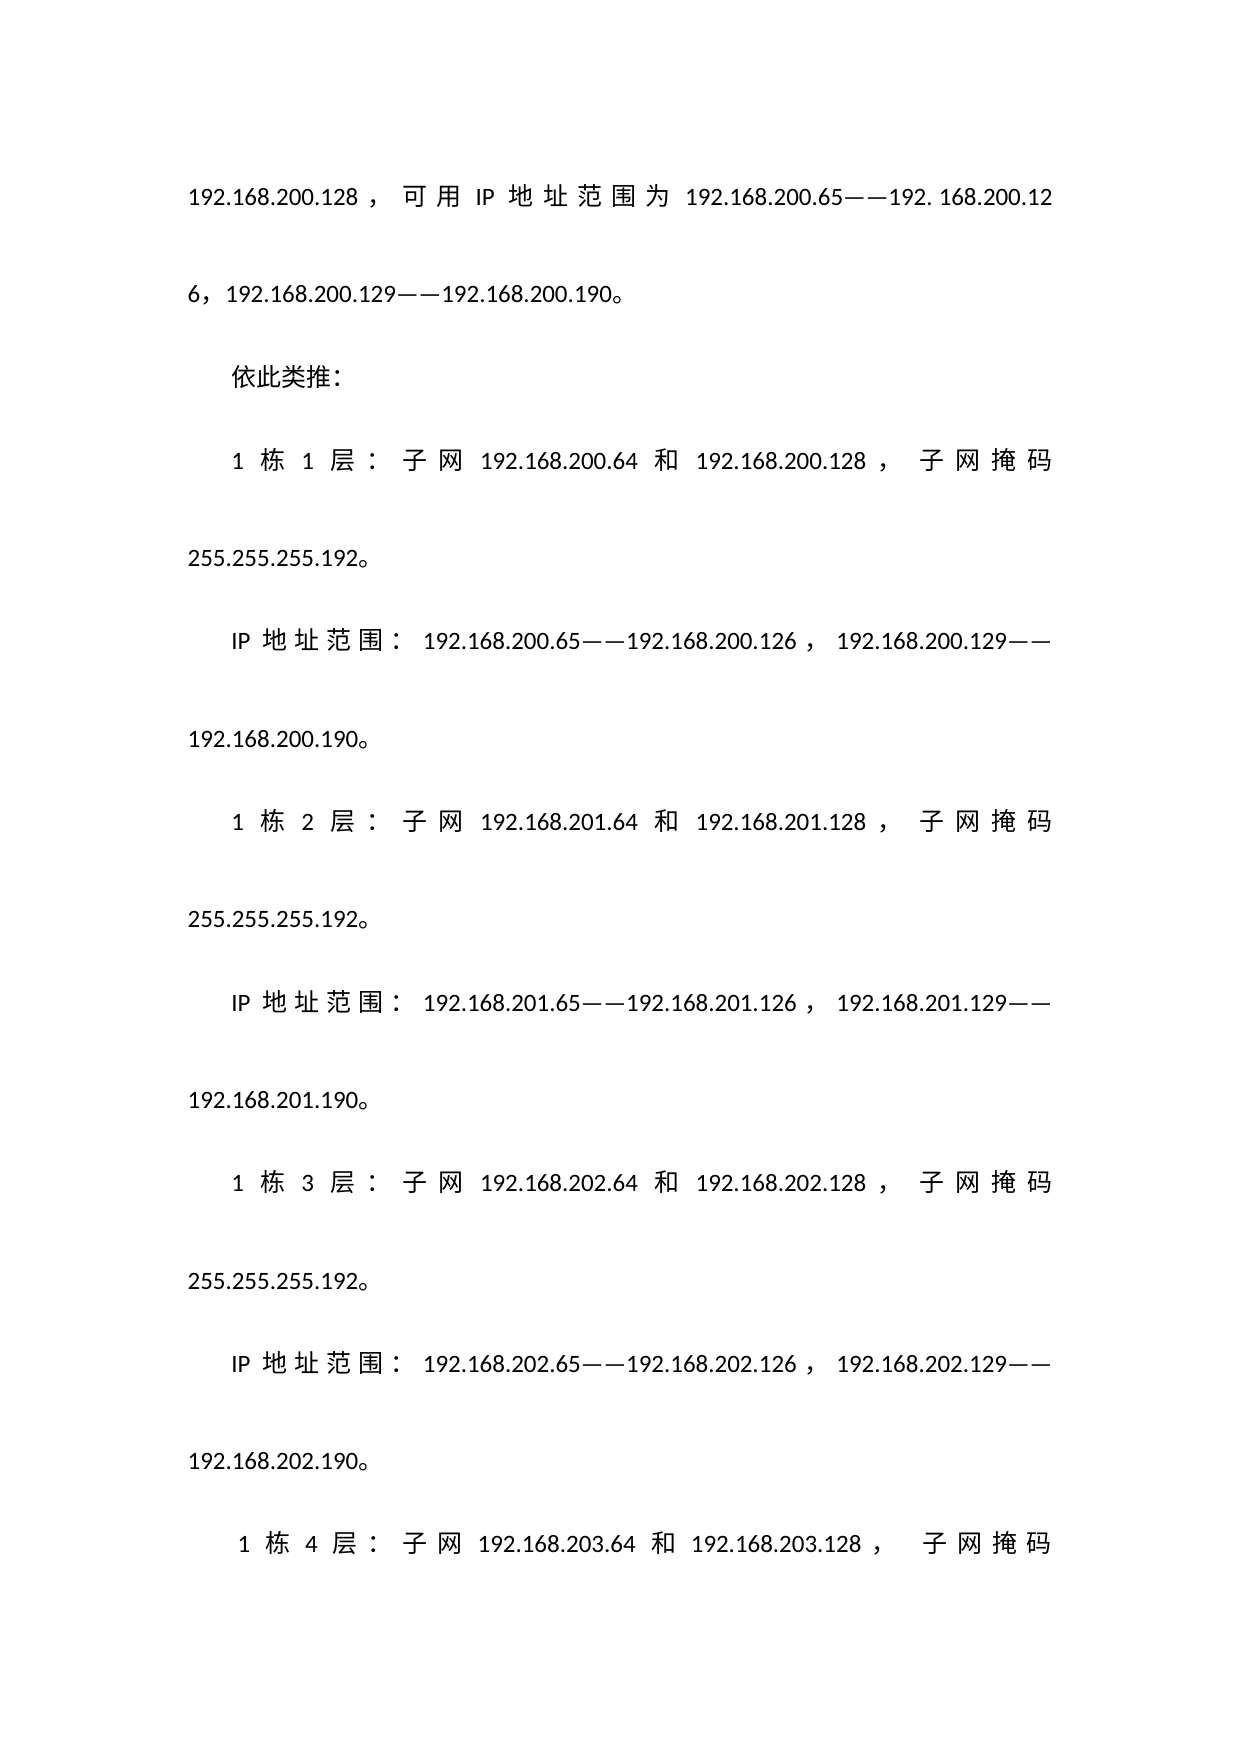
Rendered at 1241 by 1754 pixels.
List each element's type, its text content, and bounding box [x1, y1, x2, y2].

text 1栋2层：子网192.168.201.64和192.168.201.128， 子网掩码255.255.255.192。 [187, 787, 1053, 949]
text 1栋3层：子网192.168.202.64和192.168.202.128， 子网掩码255.255.255.192。 [187, 1148, 1053, 1311]
text IP地址范围：192.168.200.65——192.168.200.126，192.168.200.129——192.168.200.190。 [187, 606, 1053, 769]
text 依此类推： [187, 343, 1053, 408]
text IP地址范围：192.168.201.65——192.168.201.126，192.168.201.129——192.168.201.190。 [187, 968, 1053, 1130]
text IP地址范围：192.168.202.65——192.168.202.126，192.168.202.129——192.168.202.190。 [187, 1329, 1053, 1491]
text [187, 1509, 1053, 1574]
text 1栋1层：子网192.168.200.64和192.168.200.128， 子网掩码255.255.255.192。 [187, 426, 1053, 588]
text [187, 162, 1053, 324]
